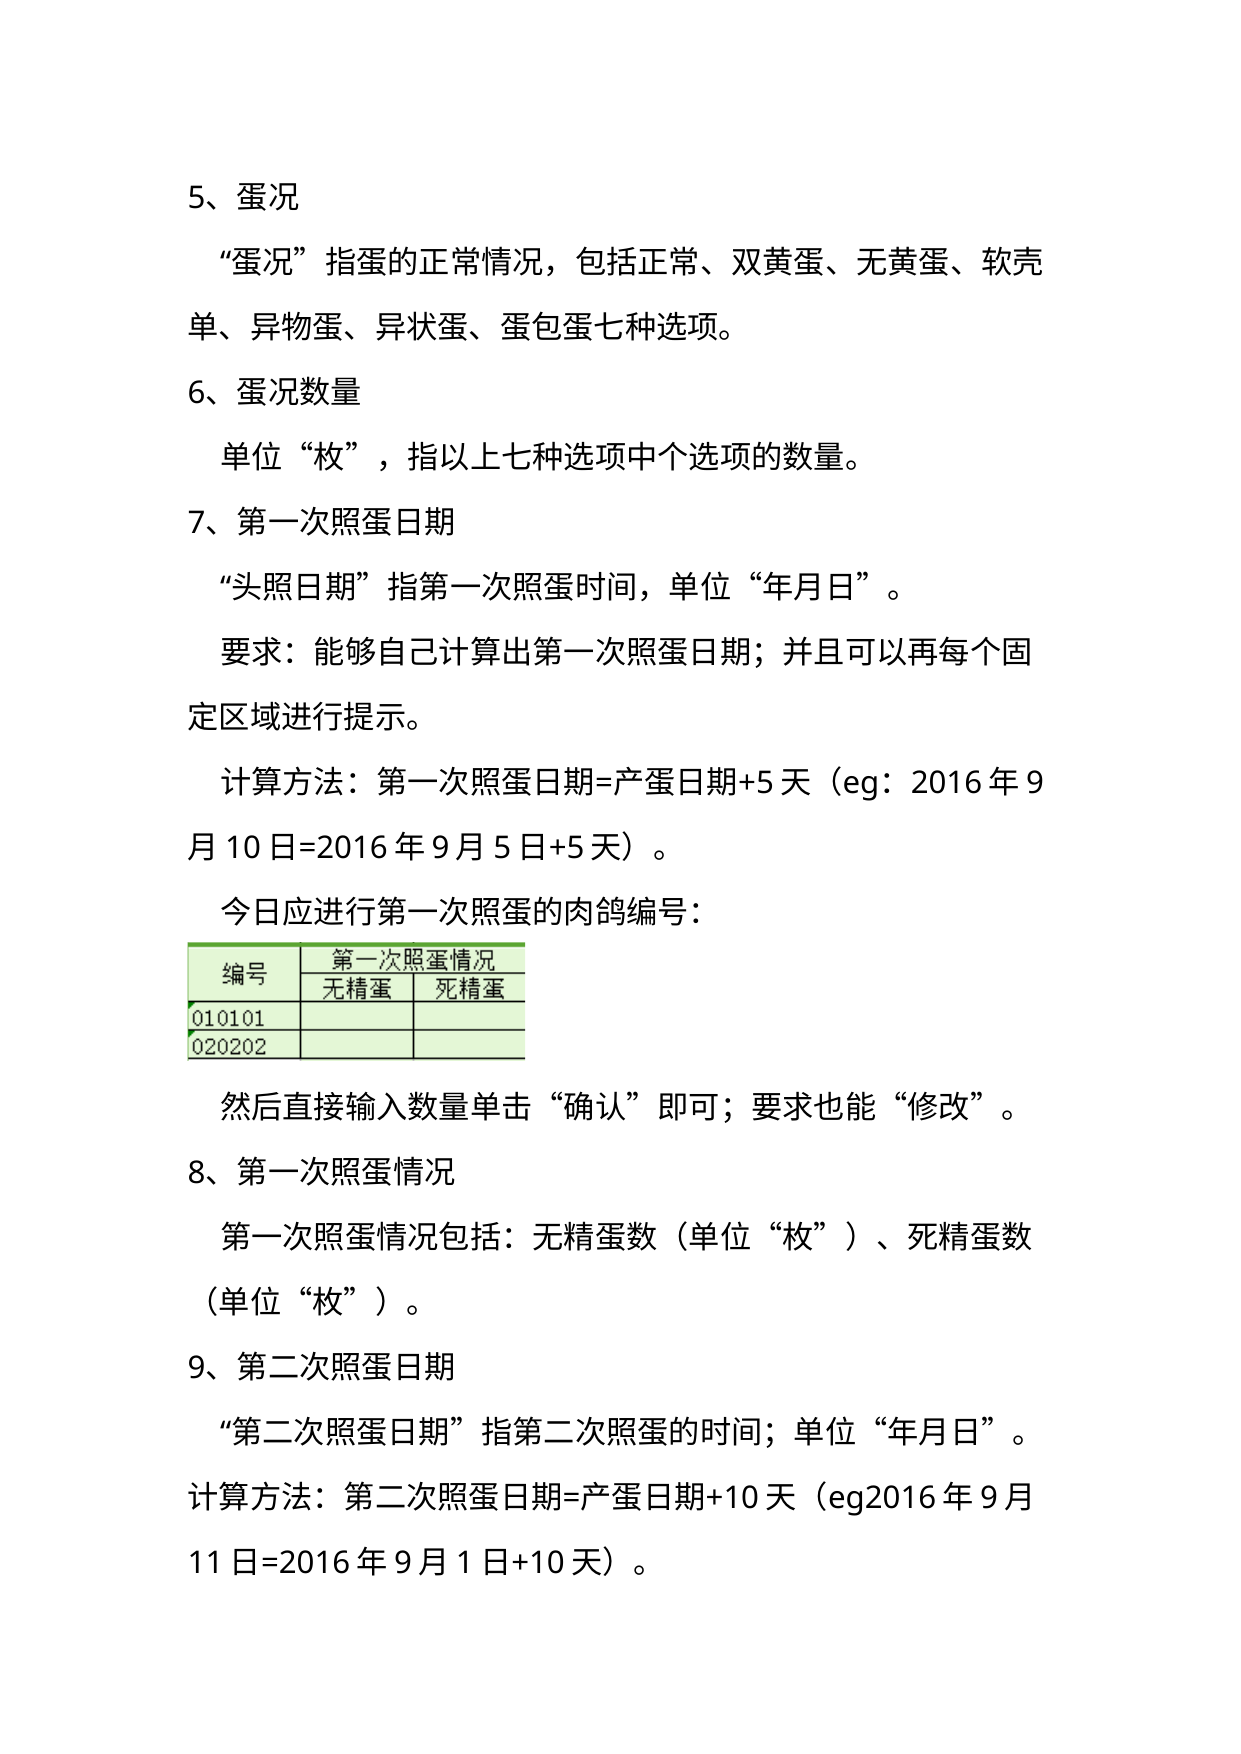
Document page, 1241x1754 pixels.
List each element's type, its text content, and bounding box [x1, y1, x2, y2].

list 然后直接输入数量单击“确认”即可；要求也能“修改”。 [187, 1072, 1053, 1137]
list 今日应进行第一次照蛋的肉鸽编号： [187, 877, 1053, 942]
list 单位“枚”，指以上七种选项中个选项的数量。 [187, 422, 1053, 487]
list 第二次照蛋日期 [187, 1332, 1053, 1397]
picture [187, 942, 525, 1061]
list “第二次照蛋日期”指第二次照蛋的时间；单位“年月日”。 [187, 1397, 1053, 1462]
list 计算方法：第二次照蛋日期=产蛋日期+10天（eg2016年9月11日=2016年9月1日+10天）。 [187, 1462, 1053, 1592]
list 第一次照蛋日期 [187, 487, 1053, 552]
list 要求：能够自己计算出第一次照蛋日期；并且可以再每个固定区域进行提示。 [187, 617, 1053, 747]
list 蛋况 [187, 162, 1053, 227]
list 蛋况数量 [187, 357, 1053, 422]
list “蛋况”指蛋的正常情况，包括正常、双黄蛋、无黄蛋、软壳单、异物蛋、异状蛋、蛋包蛋七种选项。 [187, 227, 1053, 357]
list “头照日期”指第一次照蛋时间，单位“年月日”。 [187, 552, 1053, 617]
list 第一次照蛋情况包括：无精蛋数（单位“枚”）、死精蛋数（单位“枚”）。 [187, 1202, 1053, 1332]
list 计算方法：第一次照蛋日期=产蛋日期+5天（eg：2016年9月10日=2016年9月5日+5天）。 [187, 747, 1053, 877]
list 第一次照蛋情况 [187, 1137, 1053, 1202]
